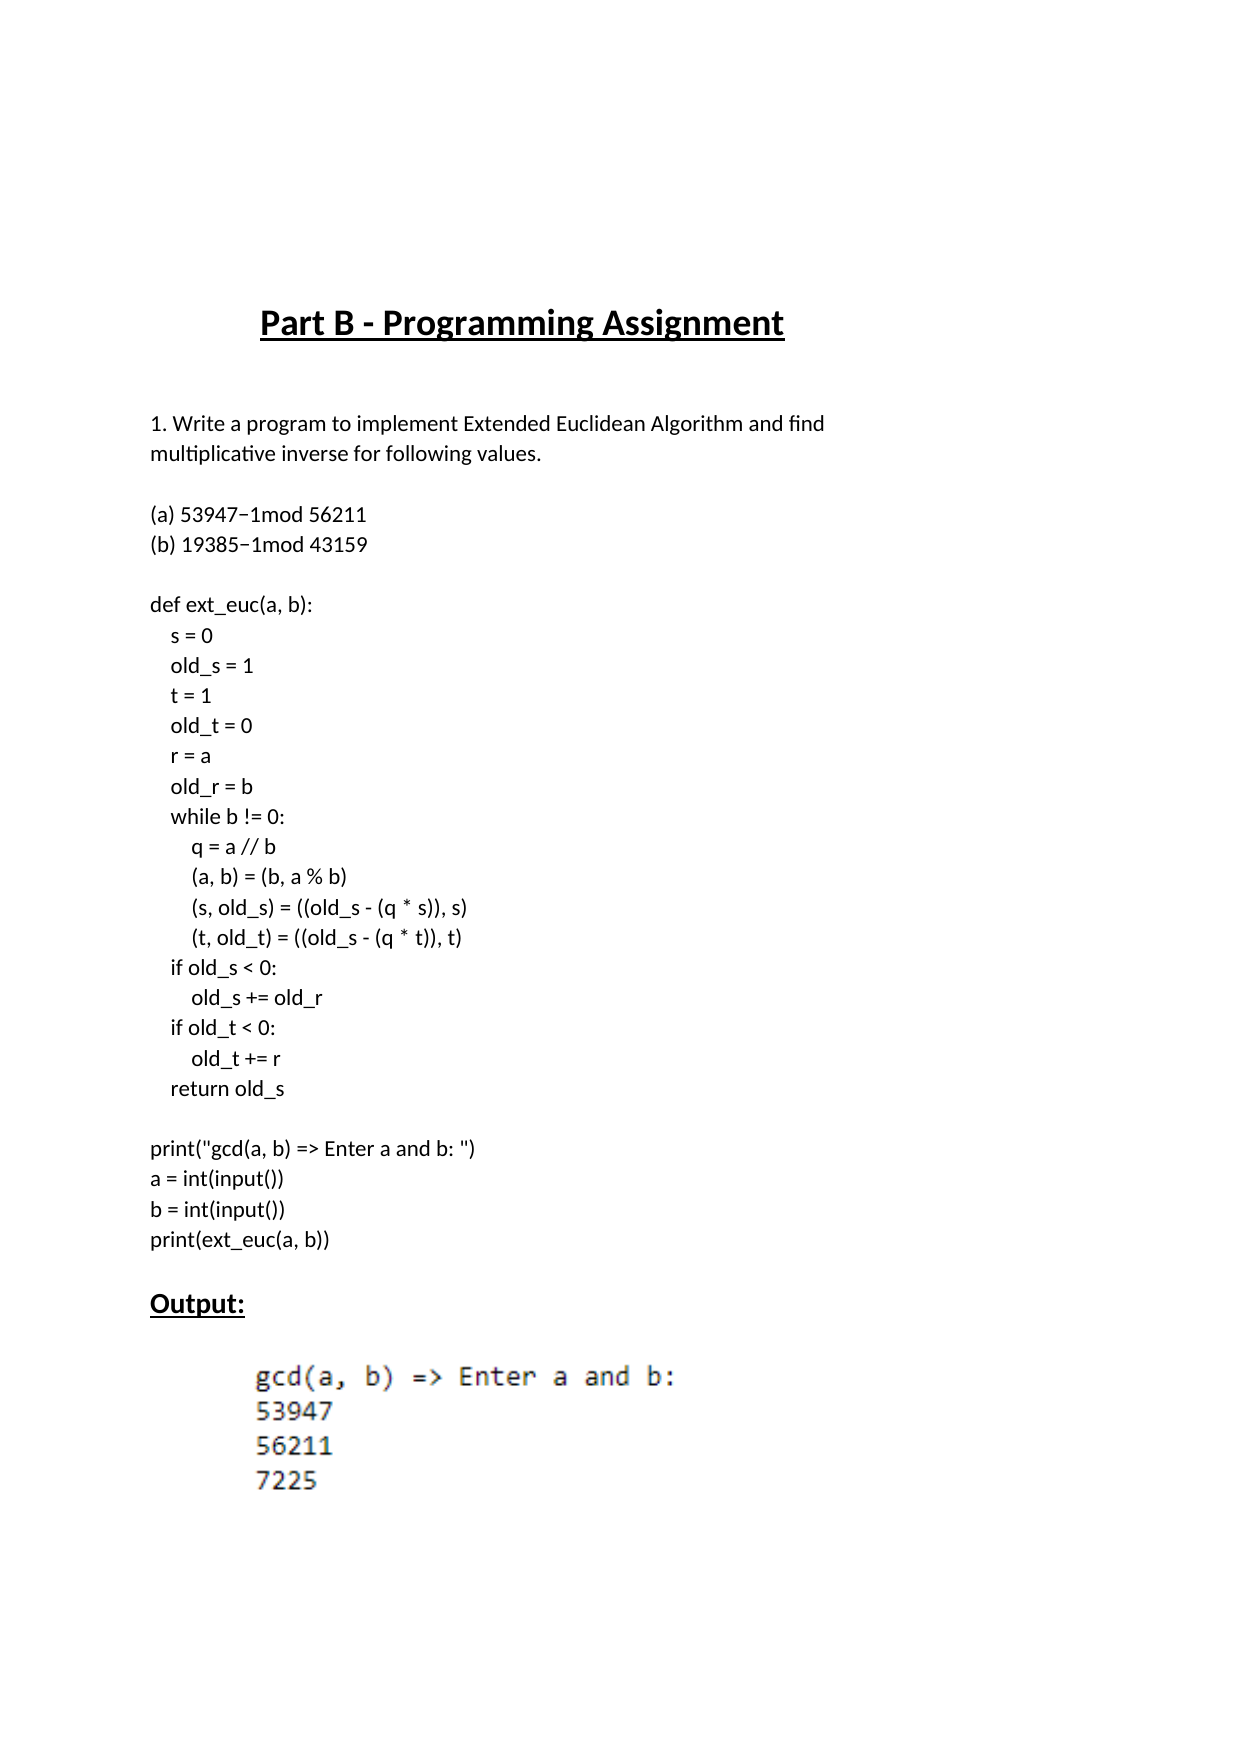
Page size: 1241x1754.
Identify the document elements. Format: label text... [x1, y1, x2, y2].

text old_s = 1 [150, 651, 895, 679]
text old_t = 0 [150, 711, 895, 739]
text q = a // b [150, 832, 895, 860]
text 1. Write a program to implement Extended Euclidean Algorithm and find multiplicative inverse for following values. [150, 409, 895, 467]
text while b != 0: [150, 802, 895, 830]
text Part B - Programming Assignment [150, 299, 895, 345]
text a = int(input()) [150, 1164, 895, 1192]
text print("gcd(a, b) => Enter a and b: ") [150, 1134, 895, 1162]
text print(ext_euc(a, b)) [150, 1225, 895, 1253]
text s = 0 [150, 621, 895, 649]
text if old_s < 0: [150, 953, 895, 981]
picture [150, 1353, 857, 1497]
text return old_s [150, 1074, 895, 1102]
text (a, b) = (b, a % b) [150, 862, 895, 890]
text old_s += old_r [150, 983, 895, 1011]
text r = a [150, 742, 895, 769]
text (t, old_t) = ((old_s - (q * t)), t) [150, 923, 895, 951]
text (b) 19385−1mod 43159 [150, 530, 895, 558]
text old_t += r [150, 1044, 895, 1072]
text b = int(input()) [150, 1195, 895, 1223]
text t = 1 [150, 681, 895, 709]
text old_r = b [150, 772, 895, 800]
text (s, old_s) = ((old_s - (q * s)), s) [150, 893, 895, 921]
text if old_t < 0: [150, 1013, 895, 1041]
text def ext_euc(a, b): [150, 591, 895, 618]
text Output: [150, 1285, 895, 1321]
text (a) 53947−1mod 56211 [150, 500, 895, 528]
